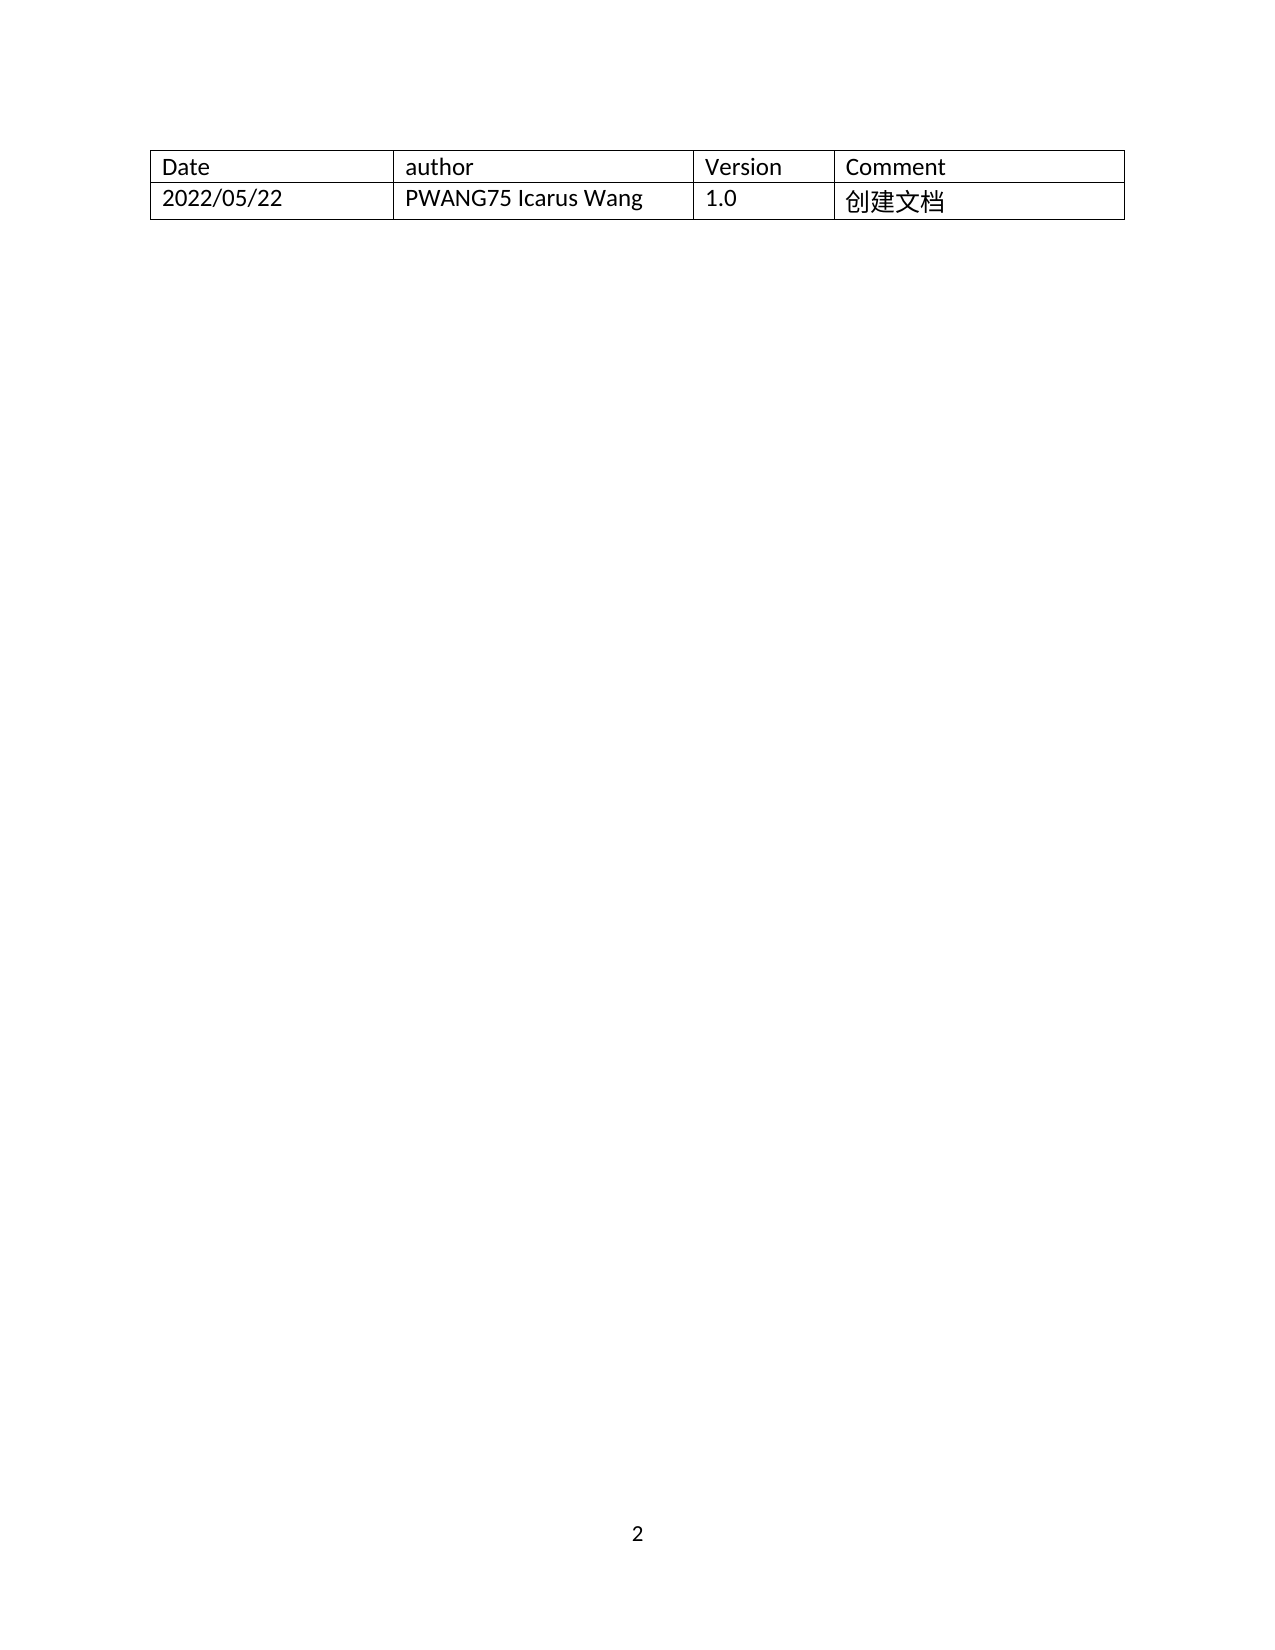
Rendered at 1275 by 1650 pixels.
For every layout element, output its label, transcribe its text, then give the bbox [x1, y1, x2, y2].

table_header Comment [835, 151, 1124, 182]
table_header Version [694, 151, 834, 182]
table_cell 创建文档 [835, 183, 1124, 219]
table_header Date [151, 151, 393, 182]
table_header author [394, 151, 693, 182]
table_cell 1.0 [694, 183, 834, 219]
table_cell PWANG75 Icarus Wang [394, 183, 693, 219]
table_cell 2022/05/22 [151, 183, 393, 219]
